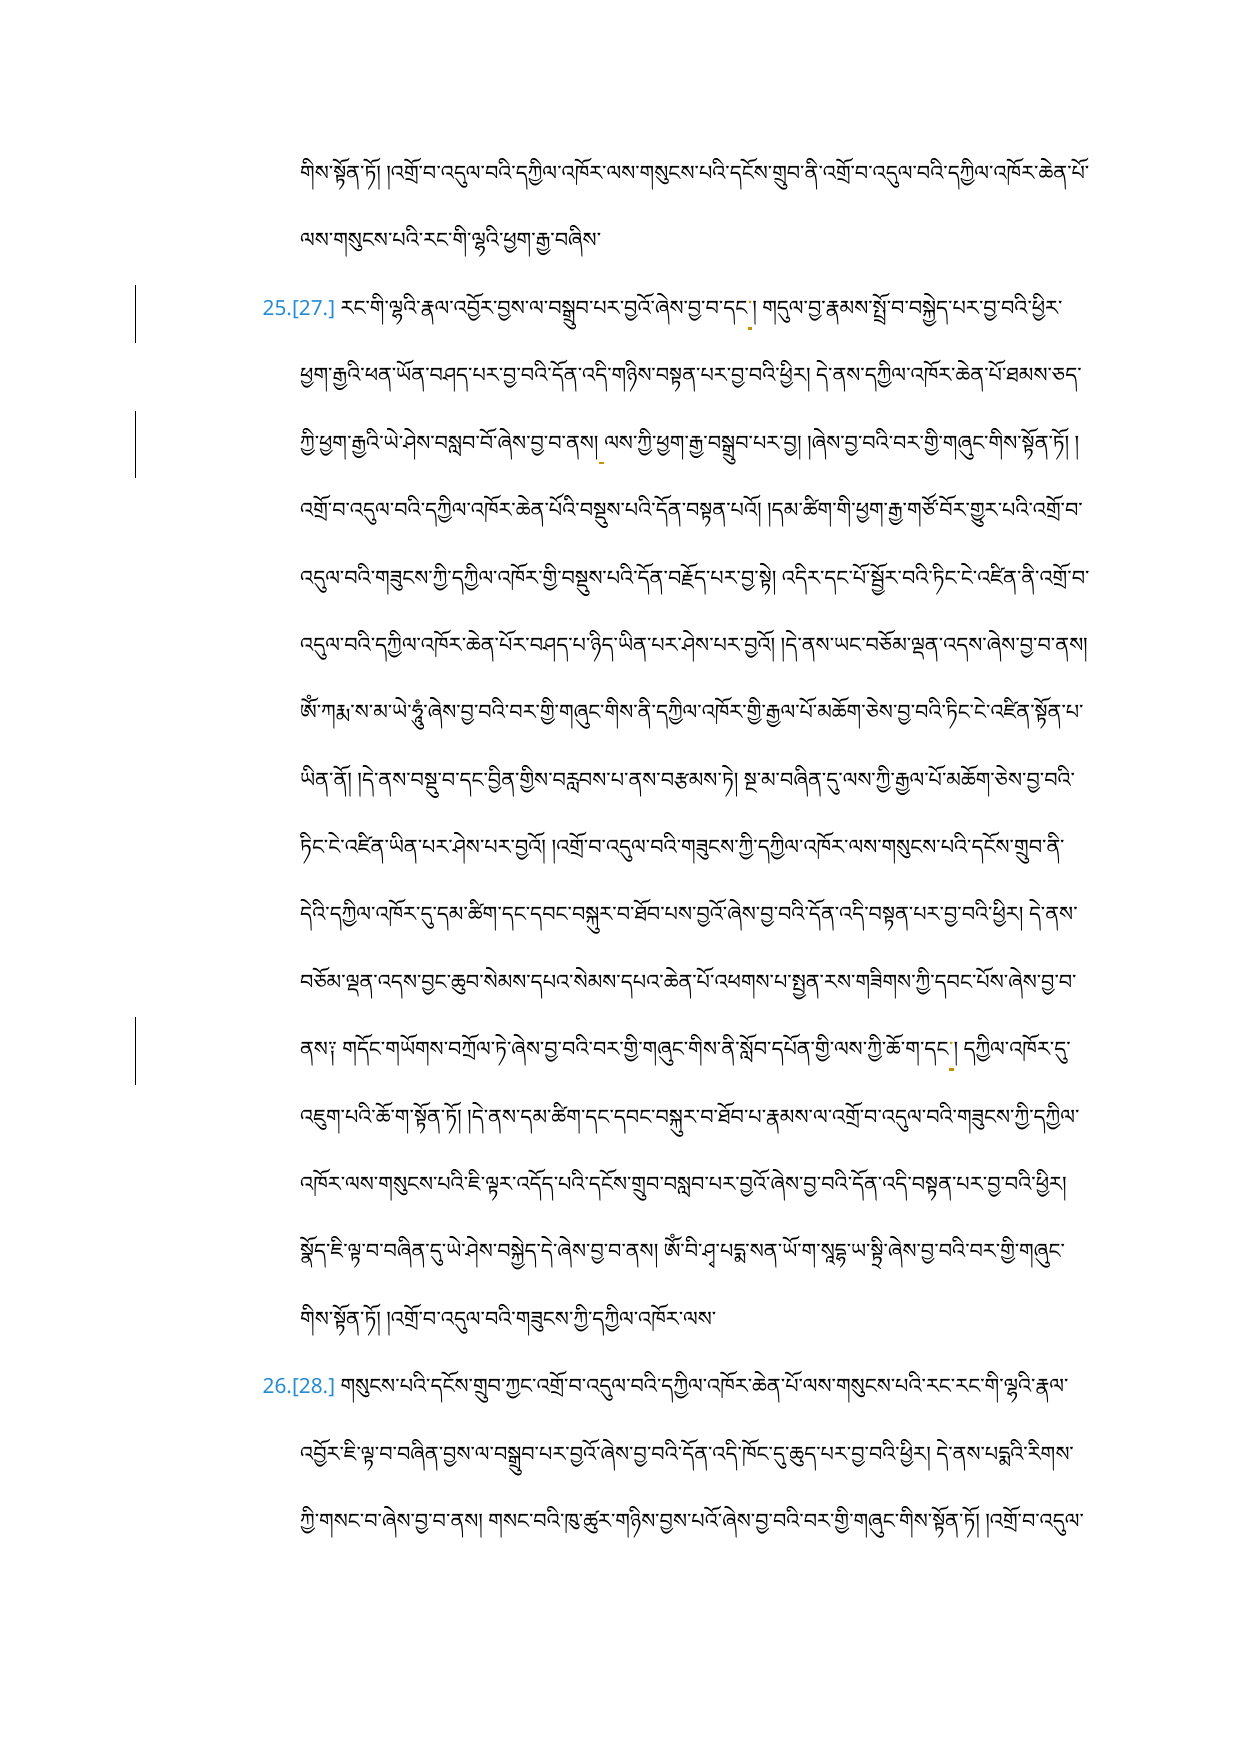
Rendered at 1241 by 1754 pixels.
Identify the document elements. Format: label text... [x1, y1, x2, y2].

list རང་གི་ལྷའི་རྣལ་འབྱོར་བྱས་ལ་བསྒྲུབ་པར་བྱའོ་ཞེས་བྱ་བ་དང། གདུལ་བྱ་རྣམས་སྤྲོ་བ་བསྐྱེད་པར་བྱ་བའི་ཕྱིར་ཕྱག་རྒྱའི་ཕན་ཡོན་བཤད་པར་བྱ་བའི་དོན་འདི་གཉིས་བསྟན་པར་བྱ་བའི་ཕྱིར། དེ་ནས་དཀྱིལ་འཁོར་ཆེན་པོ་ཐམས་ཅད་ཀྱི་ཕྱག་རྒྱའི་ཡེ་ཤེས་བསླབ་བོ་ཞེས་བྱ་བ་ནས།ལས་ཀྱི་ཕྱག་རྒྱ་བསྒྲུབ་པར་བྱ། །ཞེས་བྱ་བའི་བར་གྱི་གཞུང་གིས་སྟོན་ཏོ། །འགྲོ་བ་འདུལ་བའི་དཀྱིལ་འཁོར་ཆེན་པོའི་བསྡུས་པའི་དོན་བསྟན་པའོ། །དམ་ཚིག་གི་ཕྱག་རྒྱ་གཙོ་བོར་གྱུར་པའི་འགྲོ་བ་འདུལ་བའི་གཟུངས་ཀྱི་དཀྱིལ་འཁོར་གྱི་བསྡུས་པའི་དོན་བརྗོད་པར་བྱ་སྟེ། འདིར་དང་པོ་སྦྱོར་བའི་ཏིང་ངེ་འཛིན་ནི་འགྲོ་བ་འདུལ་བའི་དཀྱིལ་འཁོར་ཆེན་པོར་བཤད་པ་ཉིད་ཡིན་པར་ཤེས་པར་བྱའོ། །དེ་ནས་ཡང་བཅོམ་ལྡན་འདས་ཞེས་བྱ་བ་ནས། ཨོཾ་ཀརྨ་ས་མ་ཡེ་ཧཱུཾ་ཞེས་བྱ་བའི་བར་གྱི་གཞུང་གིས་ནི་དཀྱིལ་འཁོར་གྱི་རྒྱལ་པོ་མཆོག་ཅེས་བྱ་བའི་ཏིང་ངེ་འཛིན་སྟོན་པ་ཡིན་ནོ། །དེ་ནས་བསྡུ་བ་དང་བྱིན་གྱིས་བརླབས་པ་ནས་བརྩམས་ཏེ། སྔ་མ་བཞིན་དུ་ལས་ཀྱི་རྒྱལ་པོ་མཆོག་ཅེས་བྱ་བའི་ཏིང་ངེ་འཛིན་ཡིན་པར་ཤེས་པར་བྱའོ། །འགྲོ་བ་འདུལ་བའི་གཟུངས་ཀྱི་དཀྱིལ་འཁོར་ལས་གསུངས་པའི་དངོས་གྲུབ་ནི་དེའི་དཀྱིལ་འཁོར་དུ་དམ་ཚིག་དང་དབང་བསྐུར་བ་ཐོབ་པས་བྱའོ་ཞེས་བྱ་བའི་དོན་འདི་བསྟན་པར་བྱ་བའི་ཕྱིར། དེ་ནས་བཅོམ་ལྡན་འདས་བྱང་ཆུབ་སེམས་དཔའ་སེམས་དཔའ་ཆེན་པོ་འཕགས་པ་སྤྱན་རས་གཟིགས་ཀྱི་དབང་པོས་ཞེས་བྱ་བ་ནས༑ གདོང་གཡོགས་བཀྲོལ་ཏེ་ཞེས་བྱ་བའི་བར་གྱི་གཞུང་གིས་ནི་སློབ་དཔོན་གྱི་ལས་ཀྱི་ཆོ་ག་དང། དཀྱིལ་འཁོར་དུ་འཇུག་པའི་ཆོ་ག་སྟོན་ཏོ། །དེ་ནས་དམ་ཚིག་དང་དབང་བསྐུར་བ་ཐོབ་པ་རྣམས་ལ་འགྲོ་བ་འདུལ་བའི་གཟུངས་ཀྱི་དཀྱིལ་འཁོར་ལས་གསུངས་པའི་ཇི་ལྟར་འདོད་པའི་དངོས་གྲུབ་བསླབ་པར་བྱའོ་ཞེས་བྱ་བའི་དོན་འདི་བསྟན་པར་བྱ་བའི་ཕྱིར། སྣོད་ཇི་ལྟ་བ་བཞིན་དུ་ཡེ་ཤེས་བསྐྱེད་དེ་ཞེས་བྱ་བ་ནས། ཨོཾ་བི་ཤྭ་པདྨ་སན་ཡོ་ག་སཱདྷ་ཡ་སྟྲི་ཞེས་བྱ་བའི་བར་གྱི་གཞུང་གིས་སྟོན་ཏོ། །འགྲོ་བ་འདུལ་བའི་གཟུངས་ཀྱི་དཀྱིལ་འཁོར་ལས་ [262, 285, 1090, 1354]
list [262, 1363, 1090, 1557]
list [262, 150, 1090, 276]
